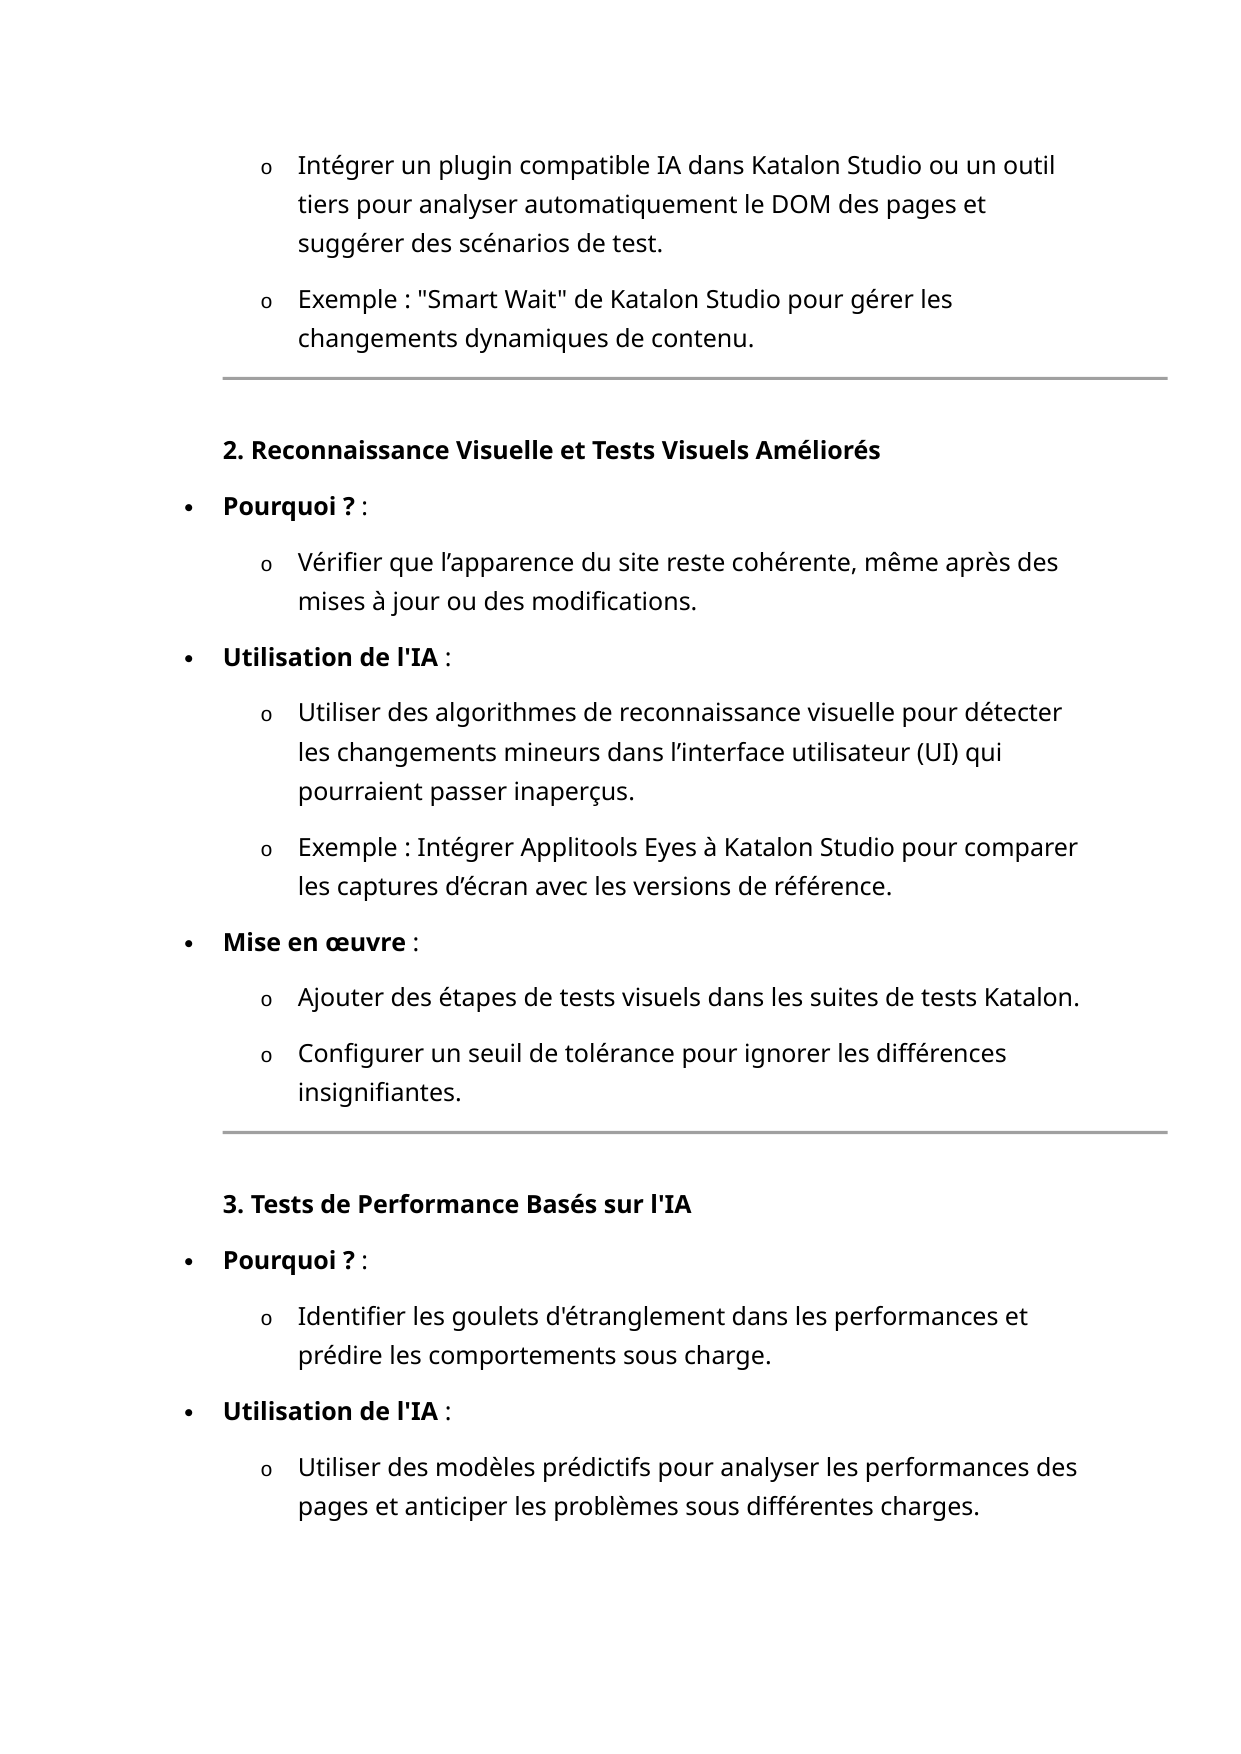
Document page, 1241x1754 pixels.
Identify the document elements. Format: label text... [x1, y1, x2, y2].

list Pourquoi ? : [185, 1243, 1093, 1277]
list Ajouter des étapes de tests visuels dans les suites de tests Katalon. [260, 980, 1093, 1014]
list Pourquoi ? : [185, 488, 1093, 522]
list Utilisation de l'IA : [185, 639, 1093, 673]
text 3. Tests de Performance Basés sur l'IA [223, 1187, 1093, 1221]
list Exemple : "Smart Wait" de Katalon Studio pour gérer les changements dynamiques de contenu. [260, 282, 1093, 355]
list Exemple : Intégrer Applitools Eyes à Katalon Studio pour comparer les captures d’écran avec les versions de référence. [260, 829, 1093, 902]
list Intégrer un plugin compatible IA dans Katalon Studio ou un outil tiers pour analyser automatiquement le DOM des pages et suggérer des scénarios de test. [260, 148, 1093, 260]
list Mise en œuvre : [185, 924, 1093, 958]
list Utilisation de l'IA : [185, 1393, 1093, 1427]
text 2. Reconnaissance Visuelle et Tests Visuels Améliorés [223, 433, 1093, 467]
list Utiliser des modèles prédictifs pour analyser les performances des pages et anticiper les problèmes sous différentes charges. [260, 1449, 1093, 1522]
list Utiliser des algorithmes de reconnaissance visuelle pour détecter les changements mineurs dans l’interface utilisateur (UI) qui pourraient passer inaperçus. [260, 695, 1093, 807]
list Vérifier que l’apparence du site reste cohérente, même après des mises à jour ou des modifications. [260, 544, 1093, 617]
list Configurer un seuil de tolérance pour ignorer les différences insignifiantes. [260, 1036, 1093, 1109]
list Identifier les goulets d'étranglement dans les performances et prédire les comportements sous charge. [260, 1298, 1093, 1372]
